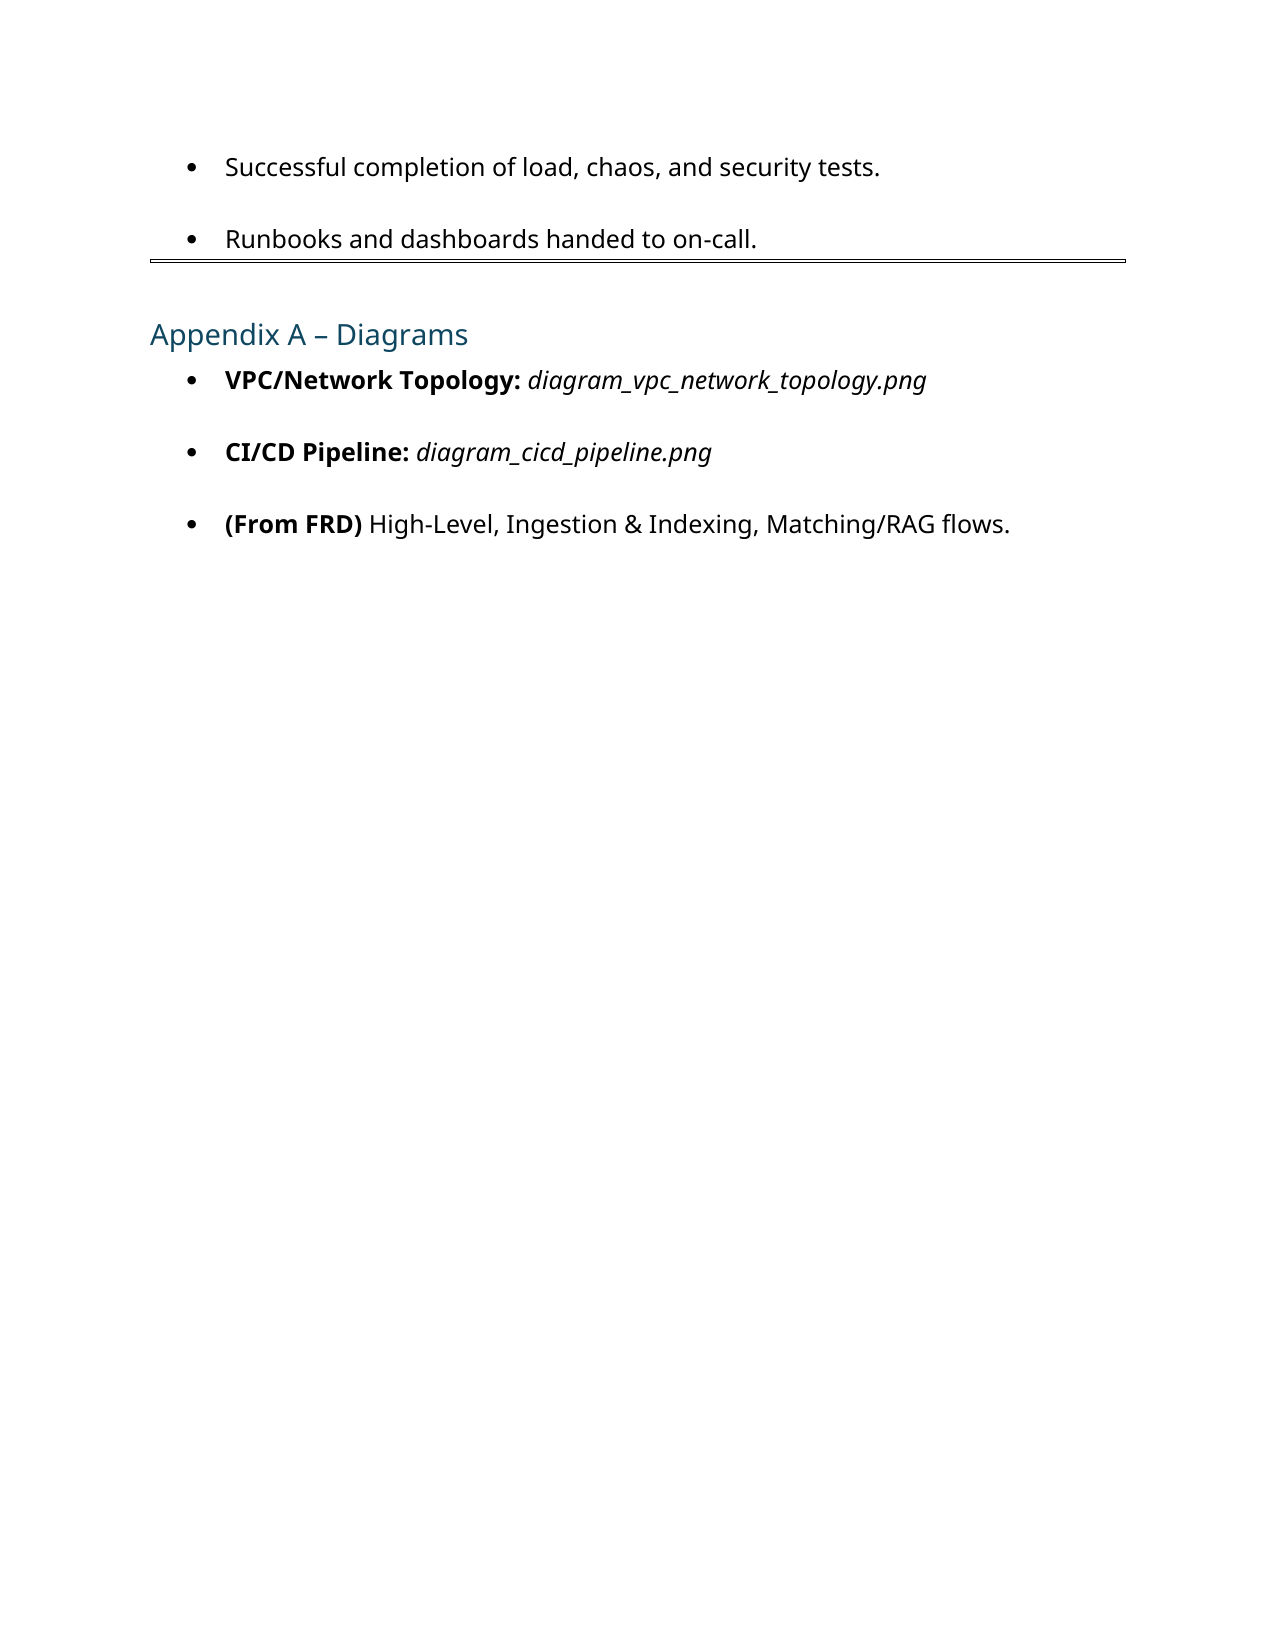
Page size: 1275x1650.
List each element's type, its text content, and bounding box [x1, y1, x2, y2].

list Runbooks and dashboards handed to on‑call. [187, 222, 1125, 256]
list Successful completion of load, chaos, and security tests. [187, 150, 1125, 218]
subtitle Appendix A – Diagrams [150, 314, 1125, 354]
list CI/CD Pipeline: diagram_cicd_pipeline.png [187, 434, 1125, 503]
list (From FRD) High‑Level, Ingestion & Indexing, Matching/RAG flows. [187, 506, 1125, 540]
list VPC/Network Topology: diagram_vpc_network_topology.png [187, 363, 1125, 431]
